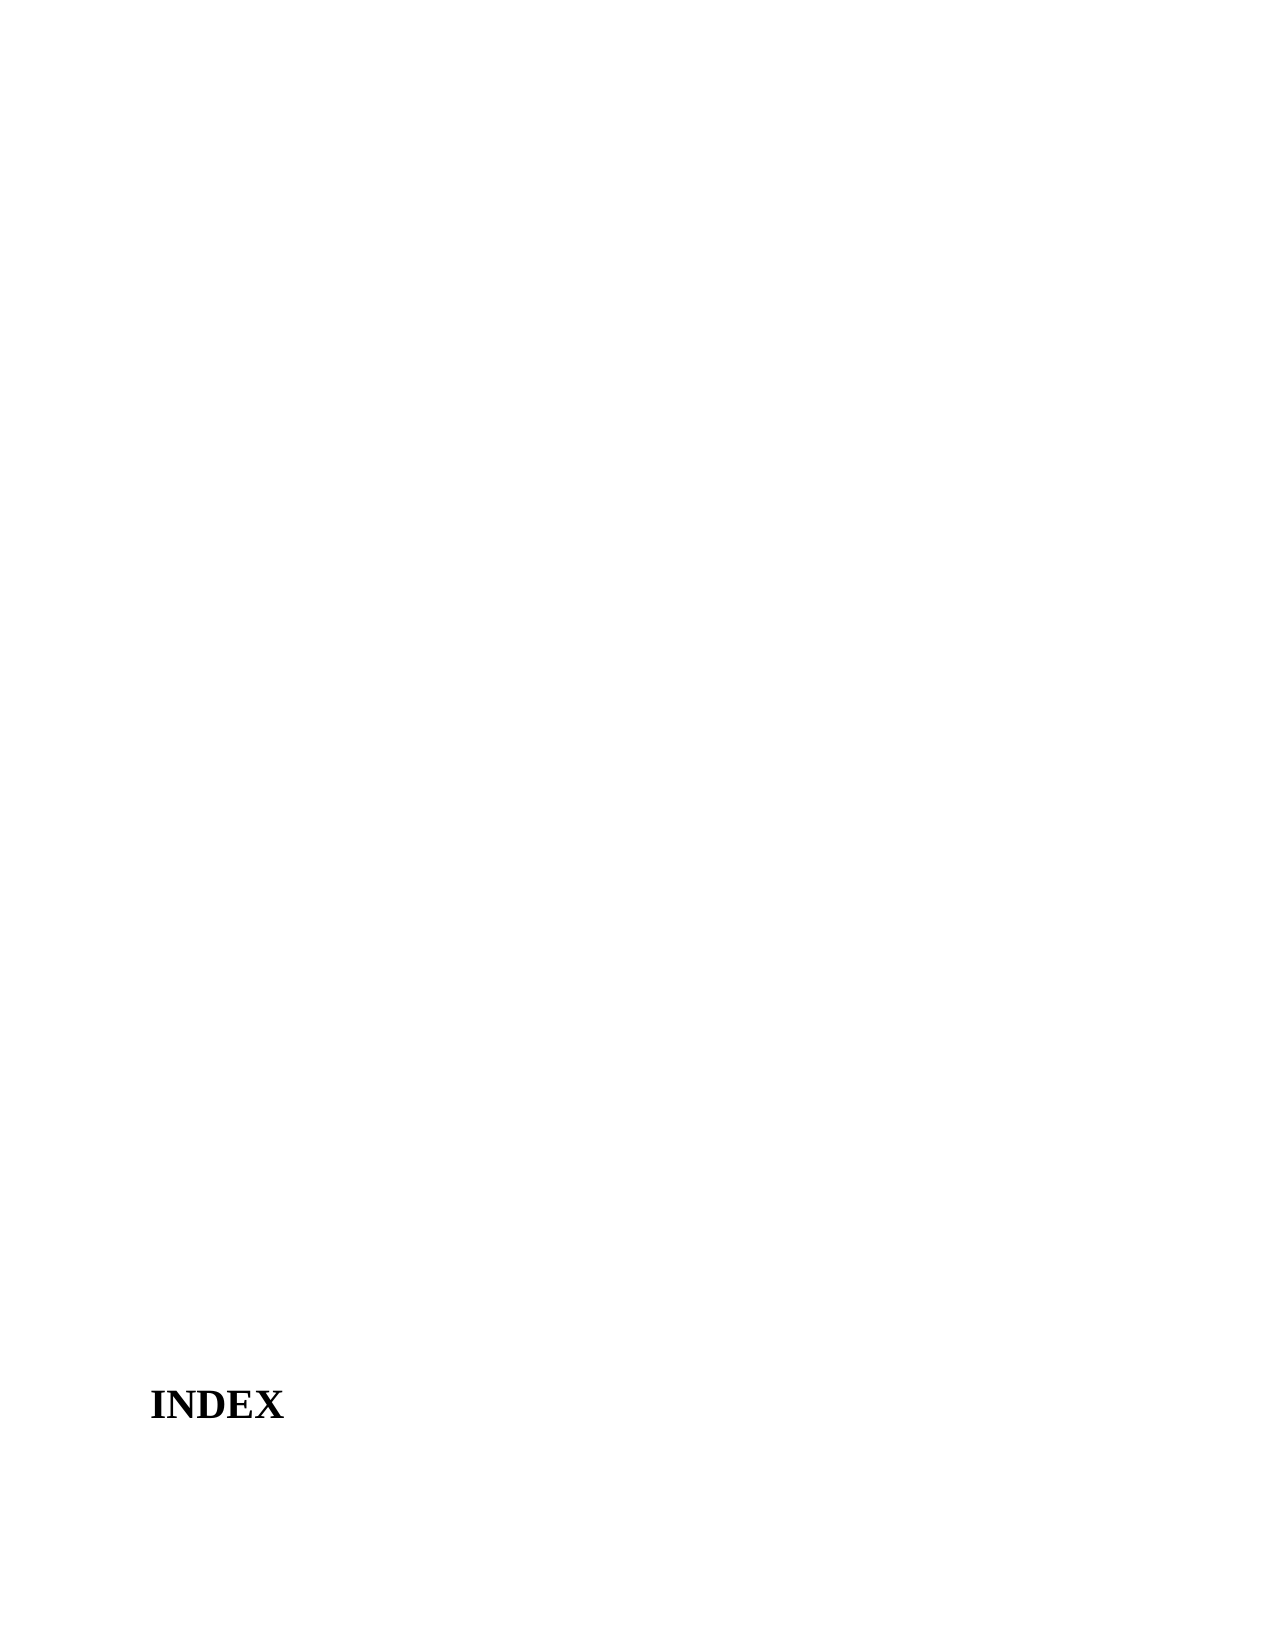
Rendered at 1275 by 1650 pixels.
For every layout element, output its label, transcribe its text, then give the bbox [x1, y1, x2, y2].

text INDEX [150, 1380, 1125, 1428]
